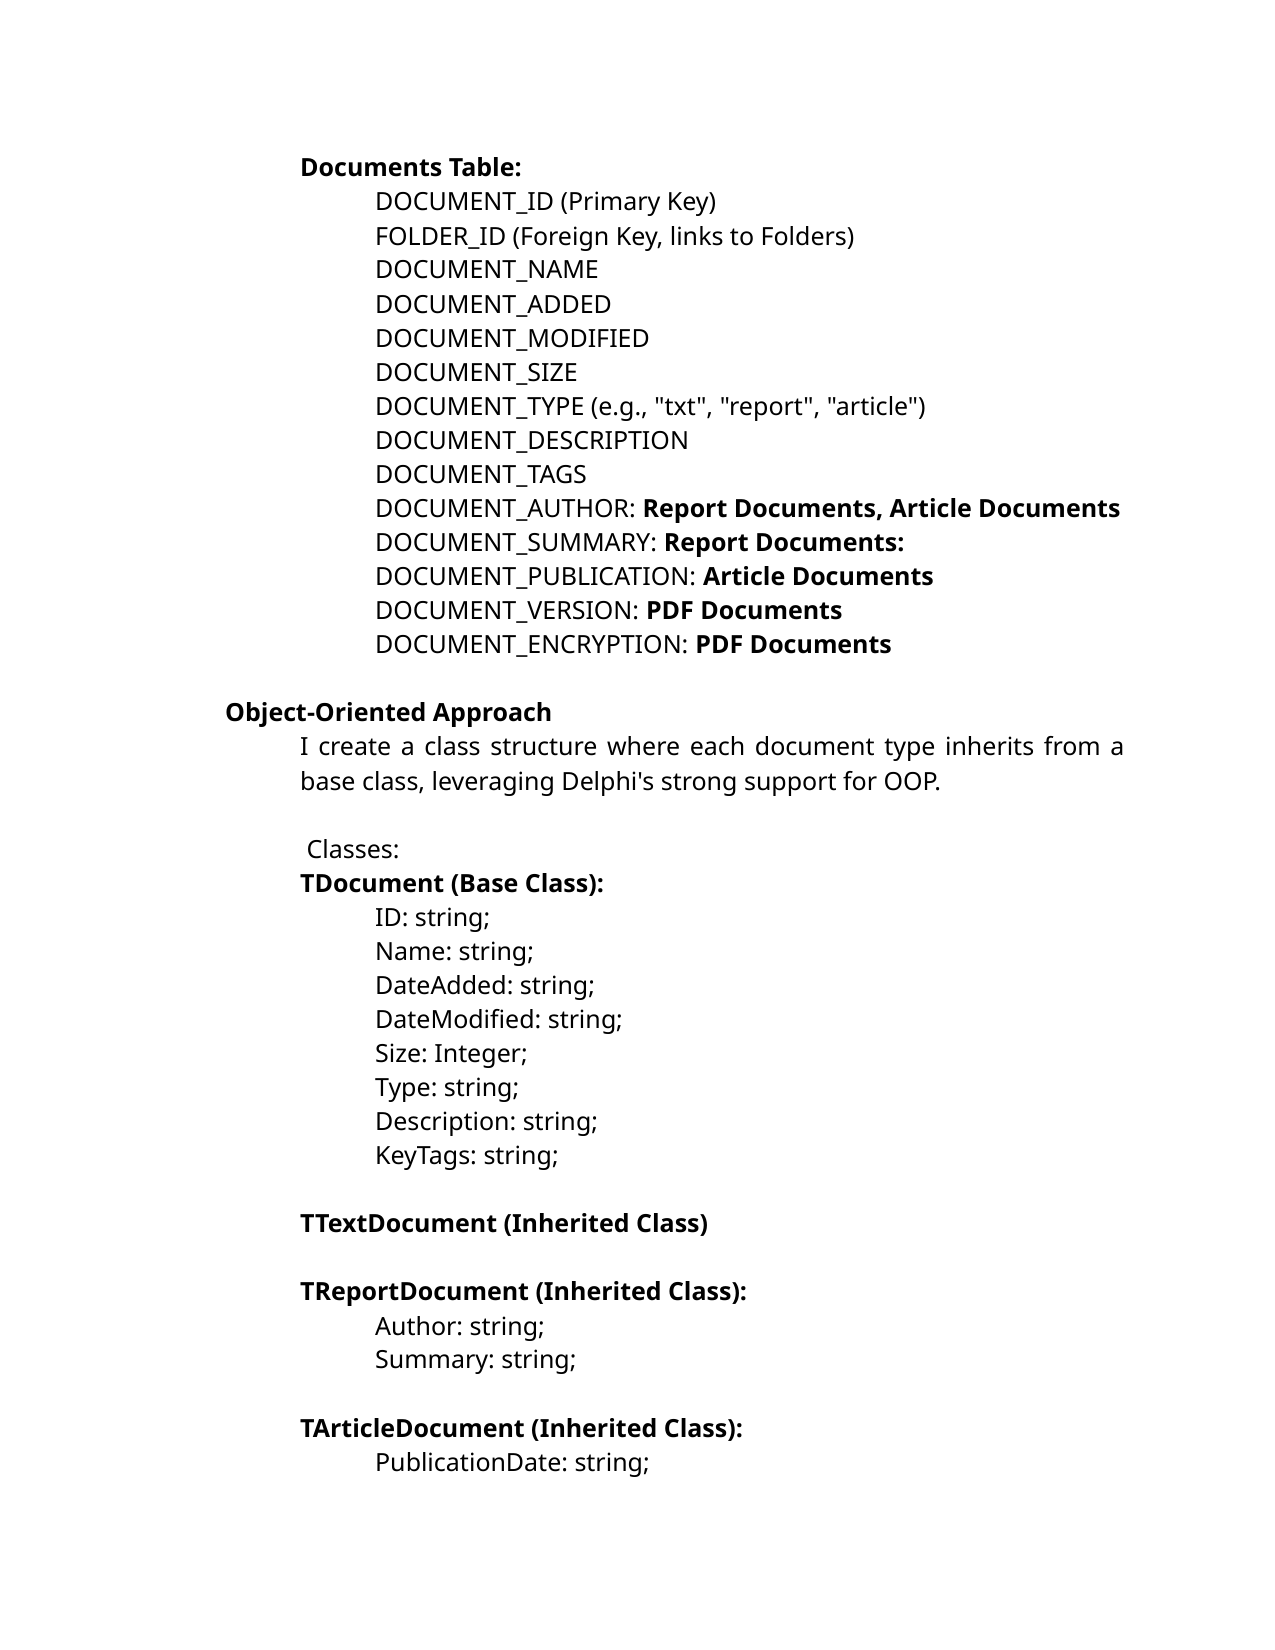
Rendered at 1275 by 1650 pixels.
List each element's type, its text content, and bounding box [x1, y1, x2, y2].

text Documents Table: [300, 150, 1125, 184]
text Name: string; [375, 933, 1125, 967]
text TReportDocument (Inherited Class): [300, 1274, 1125, 1308]
text DOCUMENT_PUBLICATION: Article Documents [375, 559, 1125, 593]
text Author: string; [375, 1308, 1125, 1342]
text DOCUMENT_ID (Primary Key) [375, 184, 1125, 218]
text DateModified: string; [375, 1002, 1125, 1036]
text DOCUMENT_VERSION: PDF Documents [375, 593, 1125, 627]
text TArticleDocument (Inherited Class): [300, 1410, 1125, 1444]
text TTextDocument (Inherited Class) [300, 1206, 1125, 1240]
text Object-Oriented Approach [225, 695, 1125, 729]
text Classes: [300, 831, 1125, 865]
text DOCUMENT_ENCRYPTION: PDF Documents [375, 627, 1125, 661]
text DateAdded: string; [375, 967, 1125, 1002]
text DOCUMENT_ADDED [375, 286, 1125, 320]
text DOCUMENT_DESCRIPTION [375, 422, 1125, 457]
text ID: string; [375, 899, 1125, 933]
text PublicationDate: string; [375, 1444, 1125, 1478]
text DOCUMENT_SUMMARY: Report Documents: [375, 525, 1125, 559]
text DOCUMENT_NAME [375, 252, 1125, 286]
text DOCUMENT_MODIFIED [375, 320, 1125, 354]
text DOCUMENT_TAGS [375, 457, 1125, 491]
text Summary: string; [375, 1342, 1125, 1376]
text DOCUMENT_AUTHOR: Report Documents, Article Documents [375, 491, 1125, 525]
text TDocument (Base Class): [300, 865, 1125, 899]
text DOCUMENT_SIZE [375, 354, 1125, 388]
text KeyTags: string; [375, 1138, 1125, 1172]
text I create a class structure where each document type inherits from a base class, leveraging Delphi's strong support for OOP. [300, 729, 1125, 797]
text FOLDER_ID (Foreign Key, links to Folders) [375, 218, 1125, 252]
text Size: Integer; [375, 1036, 1125, 1070]
text Type: string; [375, 1070, 1125, 1104]
text Description: string; [375, 1104, 1125, 1138]
text DOCUMENT_TYPE (e.g., "txt", "report", "article") [375, 388, 1125, 422]
